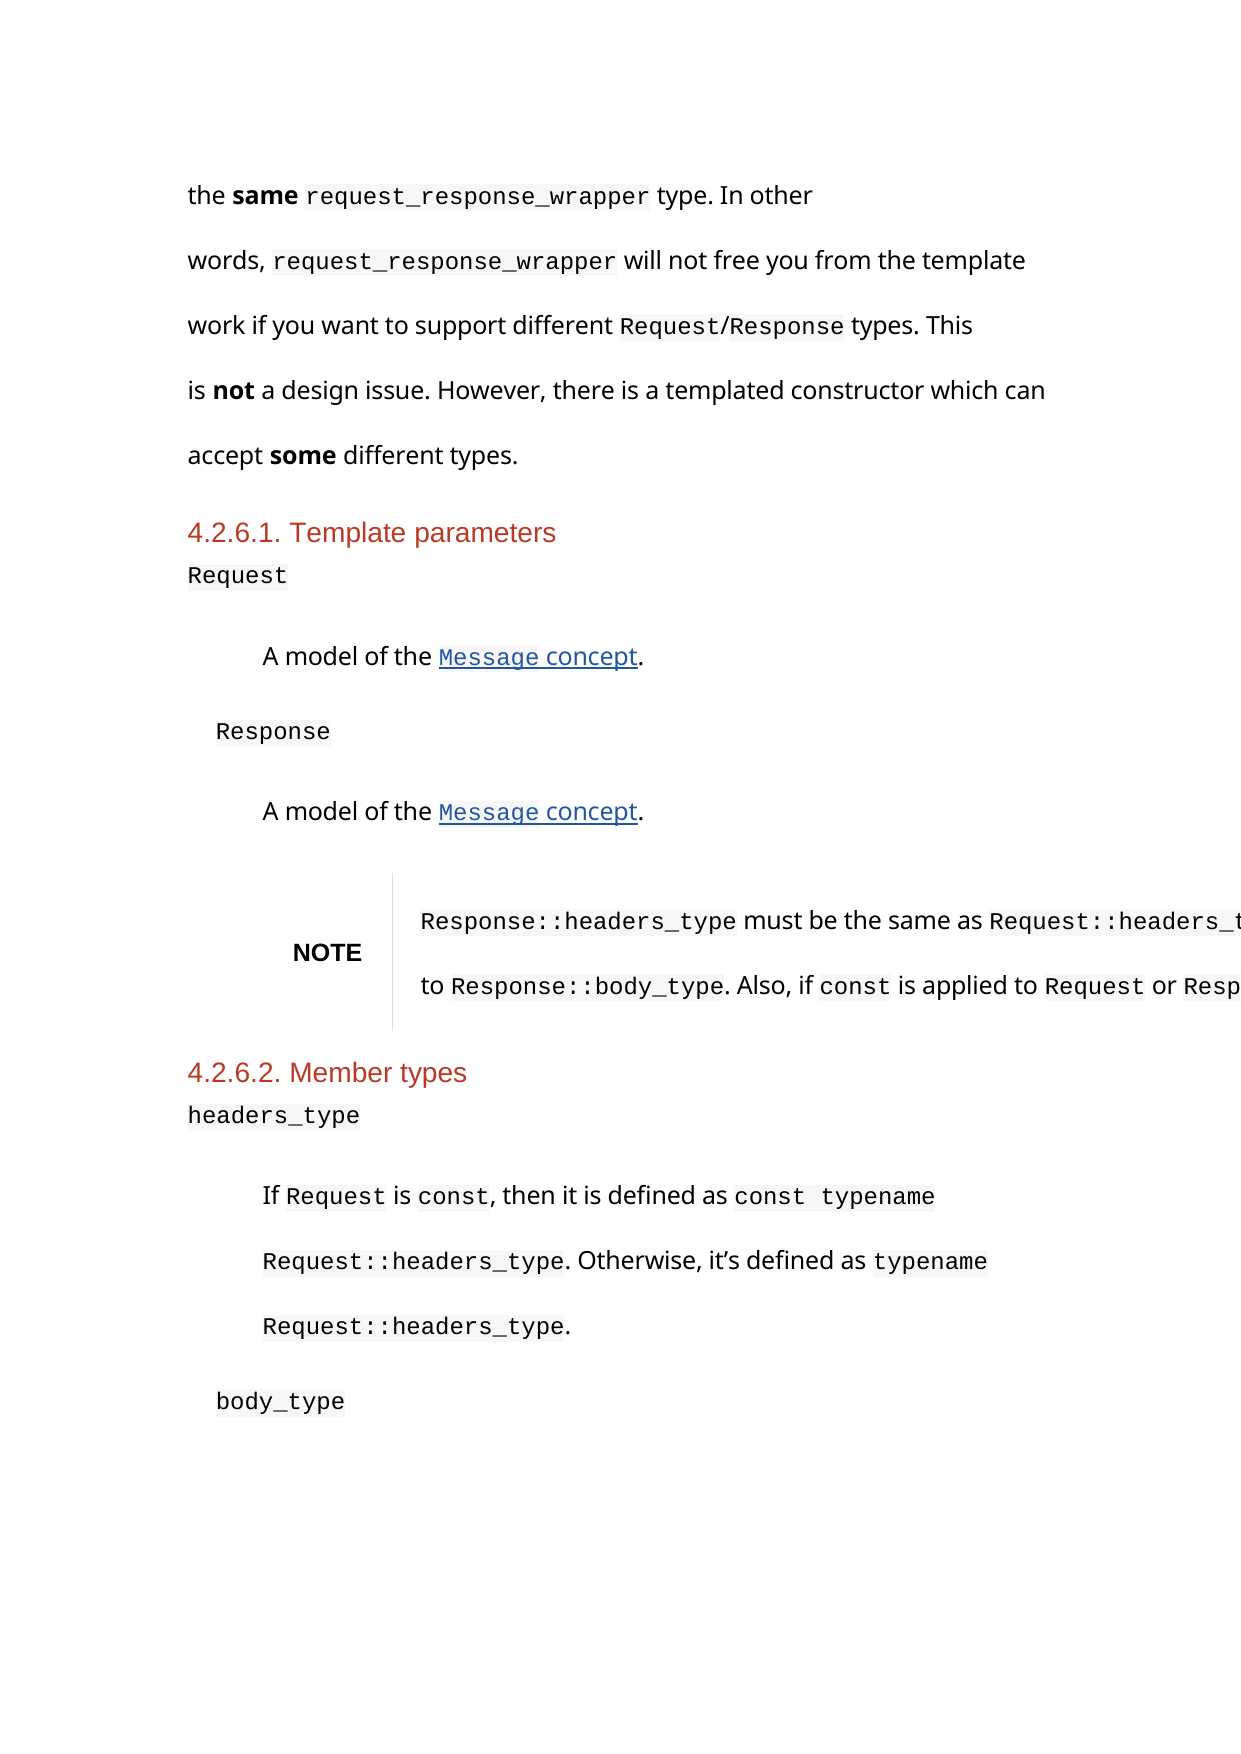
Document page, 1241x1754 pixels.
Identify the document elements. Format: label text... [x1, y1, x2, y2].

text headers_type [187, 1101, 1053, 1133]
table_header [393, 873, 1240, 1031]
text Request [187, 561, 1053, 594]
text A model of the Message concept. [262, 779, 1053, 844]
text If Request is const, then it is defined as const typename Request::headers_type. Otherwise, it’s defined as typename Request::headers_type. [262, 1163, 1053, 1358]
text 4.2.6.2. Member types [187, 1056, 1053, 1088]
text 4.2.6.1. Template parameters [187, 516, 1053, 549]
text Response [216, 717, 1053, 749]
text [187, 162, 1053, 487]
text body_type [216, 1387, 1053, 1419]
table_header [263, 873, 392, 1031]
text A model of the Message concept. [262, 623, 1053, 688]
